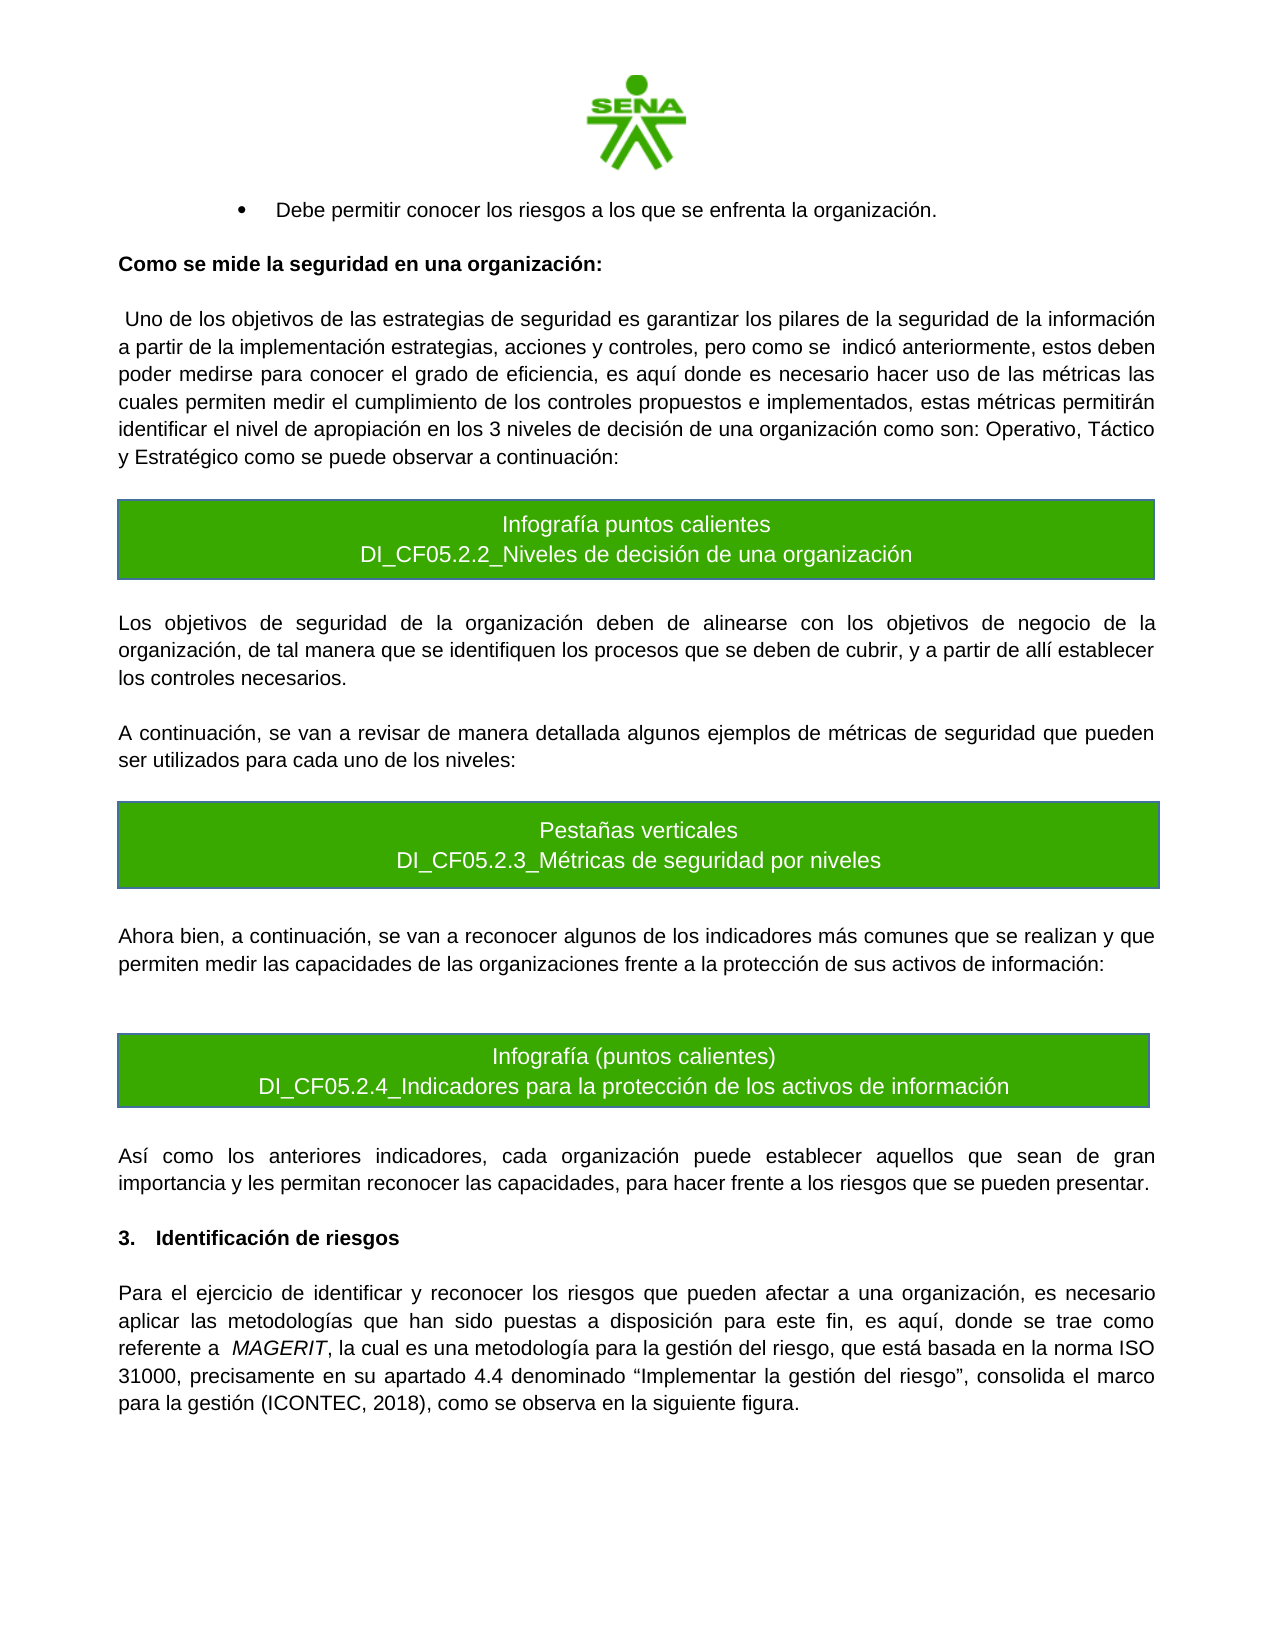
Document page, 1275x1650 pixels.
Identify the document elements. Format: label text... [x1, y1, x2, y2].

text Como se mide la seguridad en una organización: [118, 252, 1157, 276]
text Los objetivos de seguridad de la organización deben de alinearse con los objetivos de negocio de la organización, de tal manera que se identifiquen los procesos que se deben de cubrir, y a partir de allí establecer los controles necesarios. [118, 611, 1157, 689]
list Identificación de riesgos [118, 1226, 1157, 1250]
text Así como los anteriores indicadores, cada organización puede establecer aquellos que sean de gran importancia y les permitan reconocer las capacidades, para hacer frente a los riesgos que se pueden presentar. [118, 1143, 1157, 1195]
text Para el ejercicio de identificar y reconocer los riesgos que pueden afectar a una organización, es necesario aplicar las metodologías que han sido puestas a disposición para este fin, es aquí, donde se trae como referente a MAGERIT, la cual es una metodología para la gestión del riesgo, que está basada en la norma ISO 31000, precisamente en su apartado 4.4 denominado “Implementar la gestión del riesgo”, consolida el marco para la gestión , como se observa en la siguiente figura. [118, 1281, 1157, 1415]
text Ahora bien, a continuación, se van a reconocer algunos de los indicadores más comunes que se realizan y que permiten medir las capacidades de las organizaciones frente a la protección de sus activos de información: [118, 924, 1157, 975]
picture [585, 75, 690, 172]
text Uno de los objetivos de las estrategias de seguridad es garantizar los pilares de la seguridad de la información a partir de la implementación estrategias, acciones y controles, pero como se indicó anteriormente, estos deben poder medirse para conocer el grado de eficiencia, es aquí donde es necesario hacer uso de las métricas las cuales permiten medir el cumplimiento de los controles propuestos e implementados, estas métricas permitirán identificar el nivel de apropiación en los 3 niveles de decisión de una organización como son: Operativo, Táctico y Estratégico como se puede observar a continuación: [118, 307, 1157, 469]
text A continuación, se van a revisar de manera detallada algunos ejemplos de métricas de seguridad que pueden ser utilizados para cada uno de los niveles: [118, 721, 1157, 772]
list Debe permitir conocer los riesgos a los que se enfrenta la organización. [238, 198, 1157, 222]
